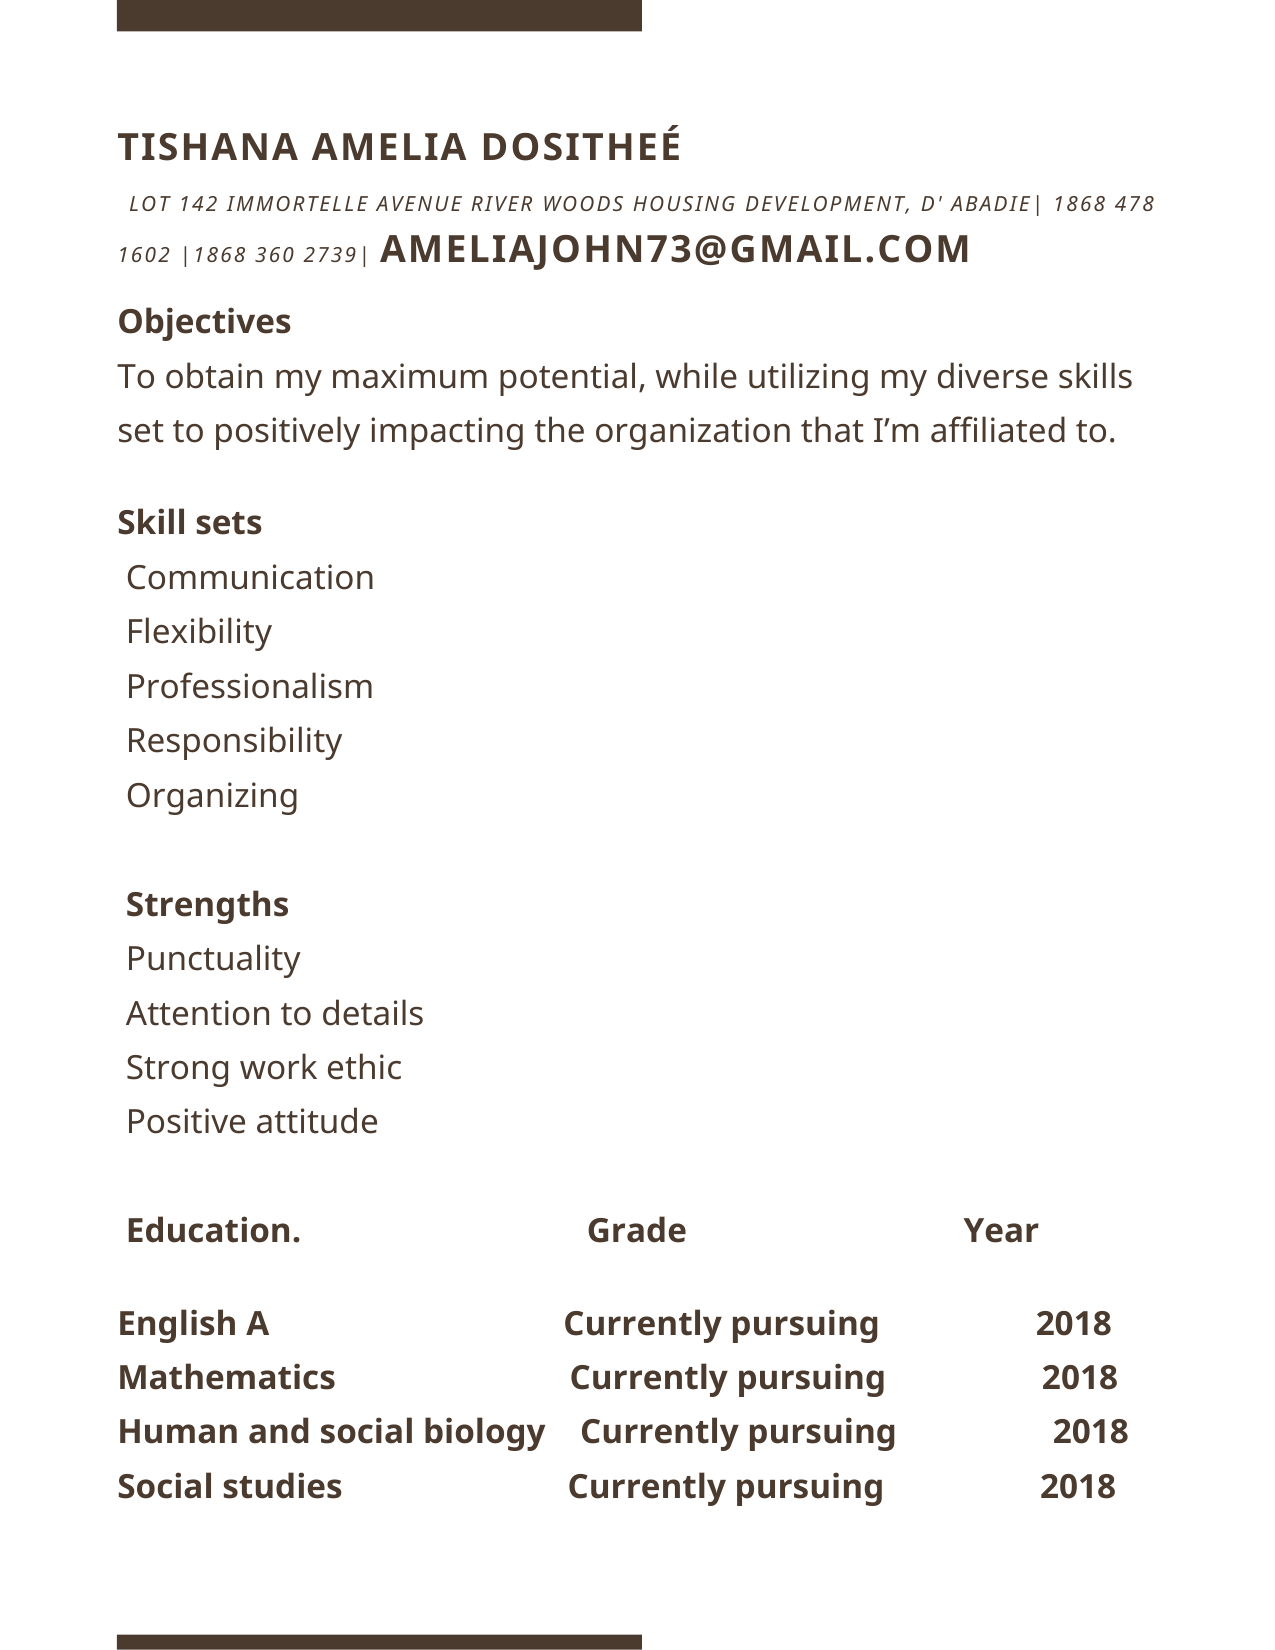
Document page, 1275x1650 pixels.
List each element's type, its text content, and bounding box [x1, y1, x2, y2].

text Lot 142 Immortelle Avenue River Woods Housing Development, D' abadie| 1868 478 1602 |1868 360 2739| [117, 171, 1158, 273]
text Positive attitude [117, 1098, 1158, 1144]
text Responsibility [117, 717, 1158, 762]
text Strengths [117, 880, 1158, 926]
text To obtain my maximum potential, while utilizing my diverse skills set to positively impacting the organization that I’m affiliated to. [117, 353, 1158, 452]
text Professionalism [117, 662, 1158, 708]
text Communication [117, 553, 1158, 599]
text Human and social biology Currently pursuing 2018 [117, 1408, 1158, 1454]
text English A Currently pursuing 2018 [117, 1299, 1158, 1345]
text Education. Grade Year [117, 1207, 1158, 1253]
text Skill sets [117, 499, 1158, 544]
text Organizing [117, 771, 1158, 817]
text Punctuality [117, 935, 1158, 980]
text Tishana amelia dositheé [117, 120, 1158, 171]
text Flexibility [117, 608, 1158, 653]
text Strong work ethic [117, 1044, 1158, 1089]
text Social studies Currently pursuing 2018 [117, 1463, 1158, 1508]
text Objectives [117, 298, 1158, 343]
text Mathematics Currently pursuing 2018 [117, 1354, 1158, 1399]
text Attention to details [117, 989, 1158, 1035]
